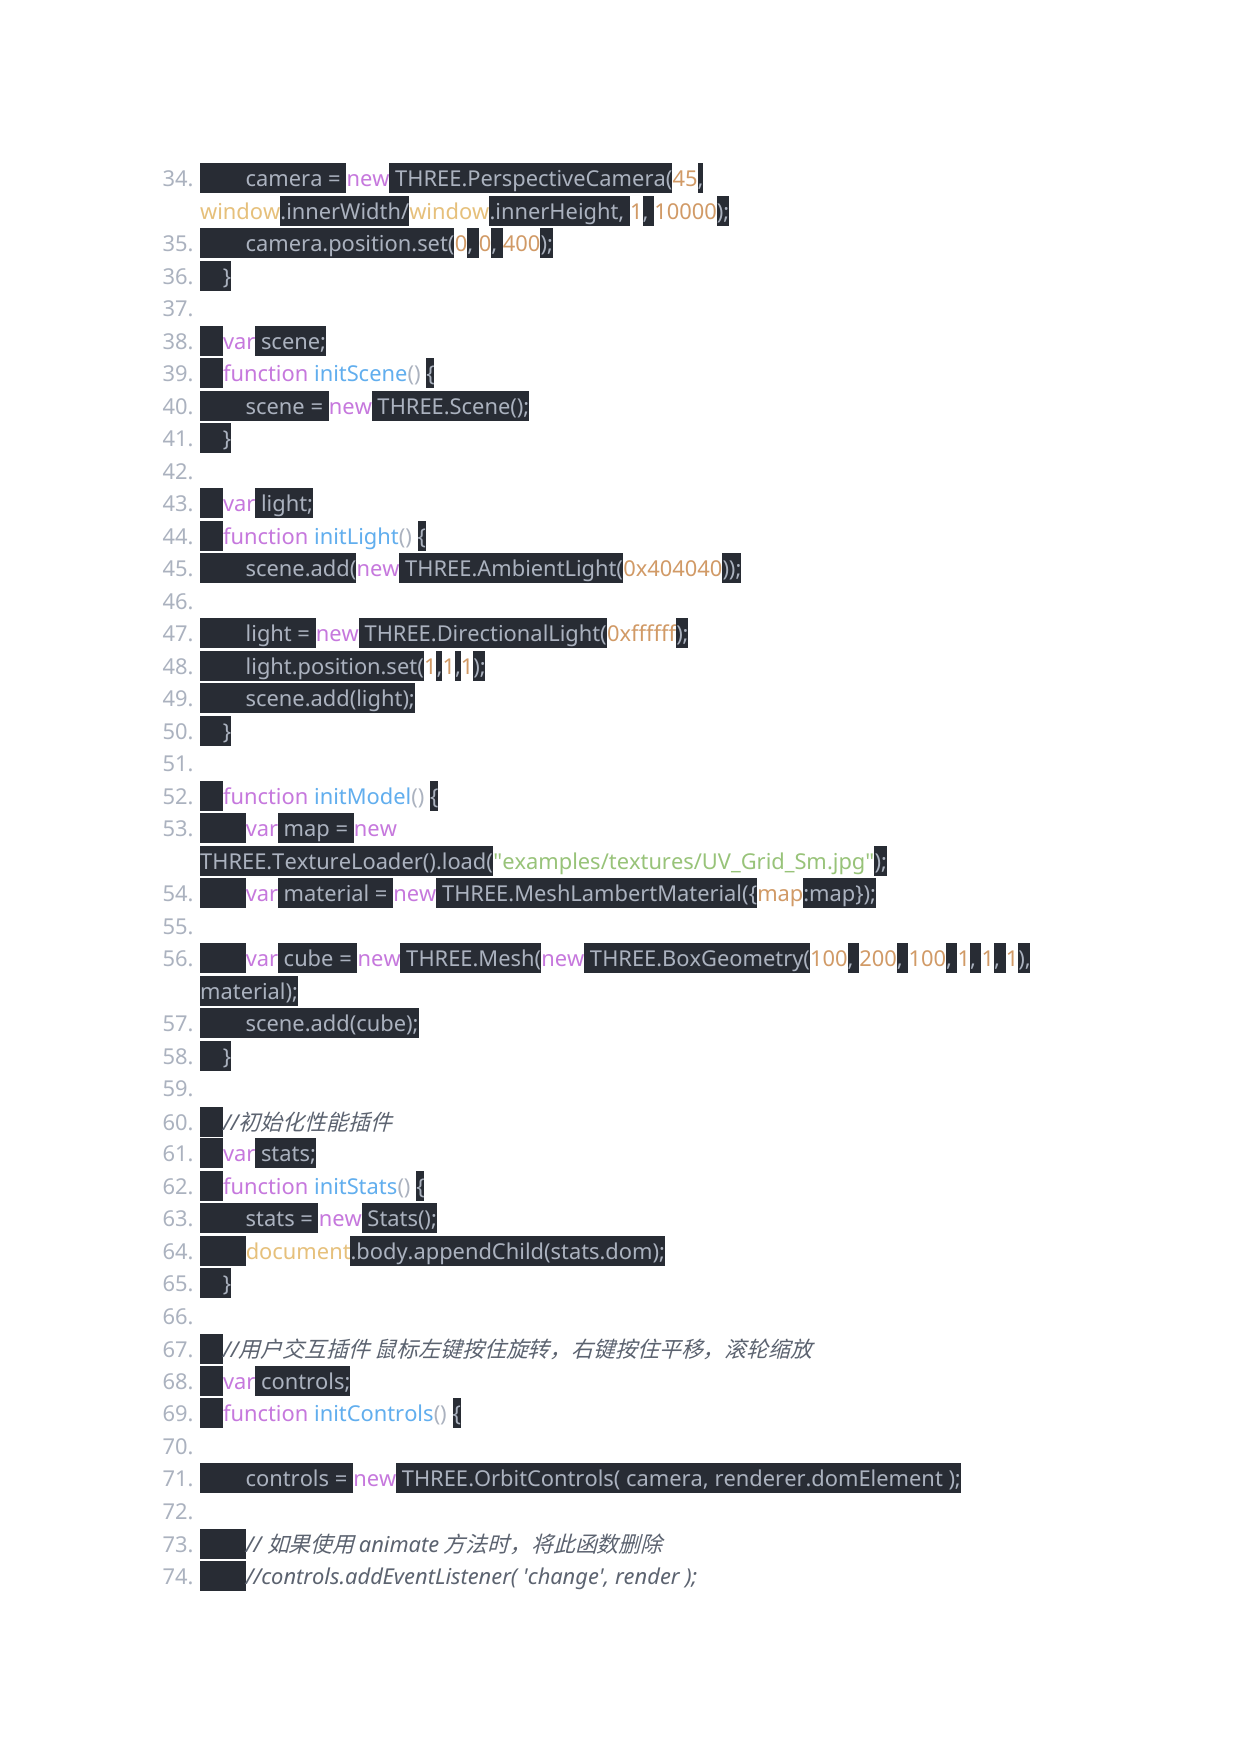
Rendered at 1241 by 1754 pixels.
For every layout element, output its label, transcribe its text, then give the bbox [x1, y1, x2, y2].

list camera.position.set(0, 0, 400); [162, 227, 1053, 259]
list stats = new Stats(); [162, 1202, 1053, 1234]
list light = new THREE.DirectionalLight(0xffffff); [162, 617, 1053, 649]
list var cube = new THREE.Mesh(new THREE.BoxGeometry(100, 200, 100, 1, 1, 1), material); [162, 942, 1053, 1007]
list } [162, 259, 1053, 292]
list scene.add(light); [162, 682, 1053, 714]
list function initControls() { [162, 1397, 1053, 1429]
list var material = new THREE.MeshLambertMaterial({map:map}); [162, 877, 1053, 909]
list } [162, 422, 1053, 454]
list } [162, 714, 1053, 747]
list function initScene() { [162, 357, 1053, 389]
list var scene; [162, 324, 1053, 357]
list function initLight() { [162, 519, 1053, 552]
list function initStats() { [162, 1169, 1053, 1202]
list //初始化性能插件 [162, 1104, 1053, 1137]
list var light; [162, 487, 1053, 519]
list //controls.addEventListener( 'change', render ); [162, 1559, 1053, 1592]
list var controls; [162, 1364, 1053, 1397]
list scene.add(new THREE.AmbientLight(0x404040)); [162, 552, 1053, 584]
list // 如果使用animate方法时，将此函数删除 [162, 1527, 1053, 1559]
list var stats; [162, 1137, 1053, 1169]
list scene.add(cube); [162, 1007, 1053, 1039]
list light.position.set(1,1,1); [162, 649, 1053, 682]
list controls = new THREE.OrbitControls( camera, renderer.domElement ); [162, 1462, 1053, 1494]
list } [162, 1039, 1053, 1072]
list scene = new THREE.Scene(); [162, 389, 1053, 422]
list document.body.appendChild(stats.dom); [162, 1234, 1053, 1267]
list function initModel() { [162, 779, 1053, 812]
list //用户交互插件 鼠标左键按住旋转，右键按住平移，滚轮缩放 [162, 1332, 1053, 1364]
list } [162, 1267, 1053, 1299]
list var map = new THREE.TextureLoader().load("examples/textures/UV_Grid_Sm.jpg"); [162, 812, 1053, 877]
list camera = new THREE.PerspectiveCamera(45, window.innerWidth/window.innerHeight, 1, 10000); [162, 162, 1053, 227]
